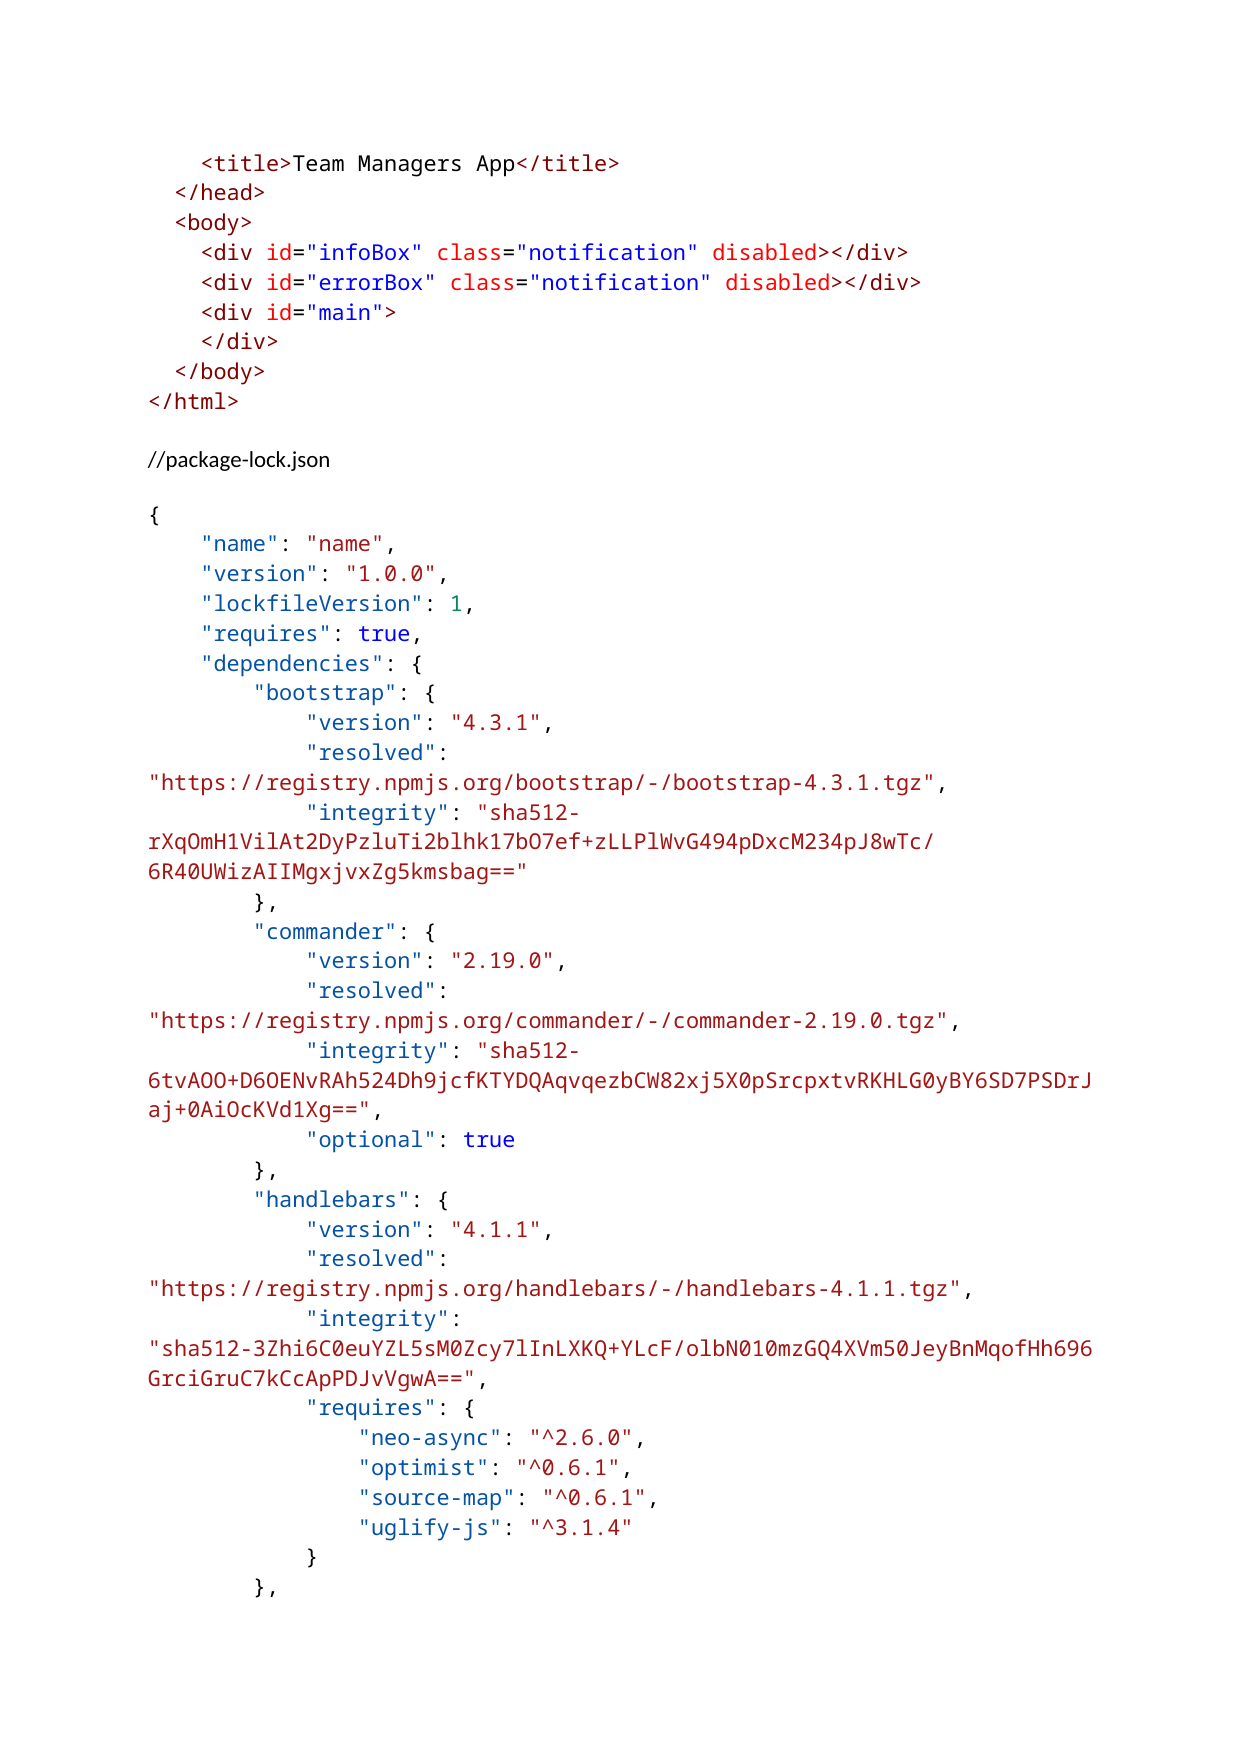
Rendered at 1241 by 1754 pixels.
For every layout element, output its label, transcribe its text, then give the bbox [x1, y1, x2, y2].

text "optimist": "^0.6.1", [148, 1452, 1093, 1482]
text "resolved": "https://registry.npmjs.org/commander/-/commander-2.19.0.tgz", [148, 975, 1093, 1035]
text </head> [148, 177, 1093, 207]
text }, [148, 886, 1093, 916]
text "handlebars": { [148, 1184, 1093, 1213]
text "bootstrap": { [148, 677, 1093, 707]
text "neo-async": "^2.6.0", [148, 1422, 1093, 1452]
text <div id="infoBox" class="notification" disabled></div> [148, 237, 1093, 267]
text }, [148, 1571, 1093, 1601]
text "integrity": "sha512-6tvAOO+D6OENvRAh524Dh9jcfKTYDQAqvqezbCW82xj5X0pSrcpxtvRKHLG0yBY6SD7PSDrJaj+0AiOcKVd1Xg==", [148, 1035, 1093, 1124]
text "version": "2.19.0", [148, 945, 1093, 975]
text "requires": true, [148, 618, 1093, 647]
text <div id="errorBox" class="notification" disabled></div> [148, 267, 1093, 297]
text "name": "name", [148, 528, 1093, 558]
text <body> [148, 207, 1093, 237]
text } [148, 1541, 1093, 1571]
text { [148, 498, 1093, 528]
text "dependencies": { [148, 647, 1093, 677]
text </body> [148, 356, 1093, 386]
text </div> [148, 326, 1093, 356]
text //package-lock.json [148, 446, 1093, 473]
text "resolved": "https://registry.npmjs.org/handlebars/-/handlebars-4.1.1.tgz", [148, 1243, 1093, 1303]
text </html> [148, 386, 1093, 416]
text "integrity": "sha512-3Zhi6C0euYZL5sM0Zcy7lInLXKQ+YLcF/olbN010mzGQ4XVm50JeyBnMqofHh696GrciGruC7kCcApPDJvVgwA==", [148, 1303, 1093, 1392]
text "version": "1.0.0", [148, 558, 1093, 588]
text "integrity": "sha512-rXqOmH1VilAt2DyPzluTi2blhk17bO7ef+zLLPlWvG494pDxcM234pJ8wTc/6R40UWizAIIMgxjvxZg5kmsbag==" [148, 796, 1093, 886]
text }, [148, 1154, 1093, 1184]
text "lockfileVersion": 1, [148, 588, 1093, 618]
text <title>Team Managers App</title> [148, 148, 1093, 177]
text "source-map": "^0.6.1", [148, 1482, 1093, 1511]
text "uglify-js": "^3.1.4" [148, 1511, 1093, 1541]
text "resolved": "https://registry.npmjs.org/bootstrap/-/bootstrap-4.3.1.tgz", [148, 737, 1093, 796]
text "requires": { [148, 1392, 1093, 1422]
text "optional": true [148, 1124, 1093, 1154]
text <div id="main"> [148, 297, 1093, 326]
text "version": "4.3.1", [148, 707, 1093, 737]
text "commander": { [148, 916, 1093, 945]
text "version": "4.1.1", [148, 1213, 1093, 1243]
